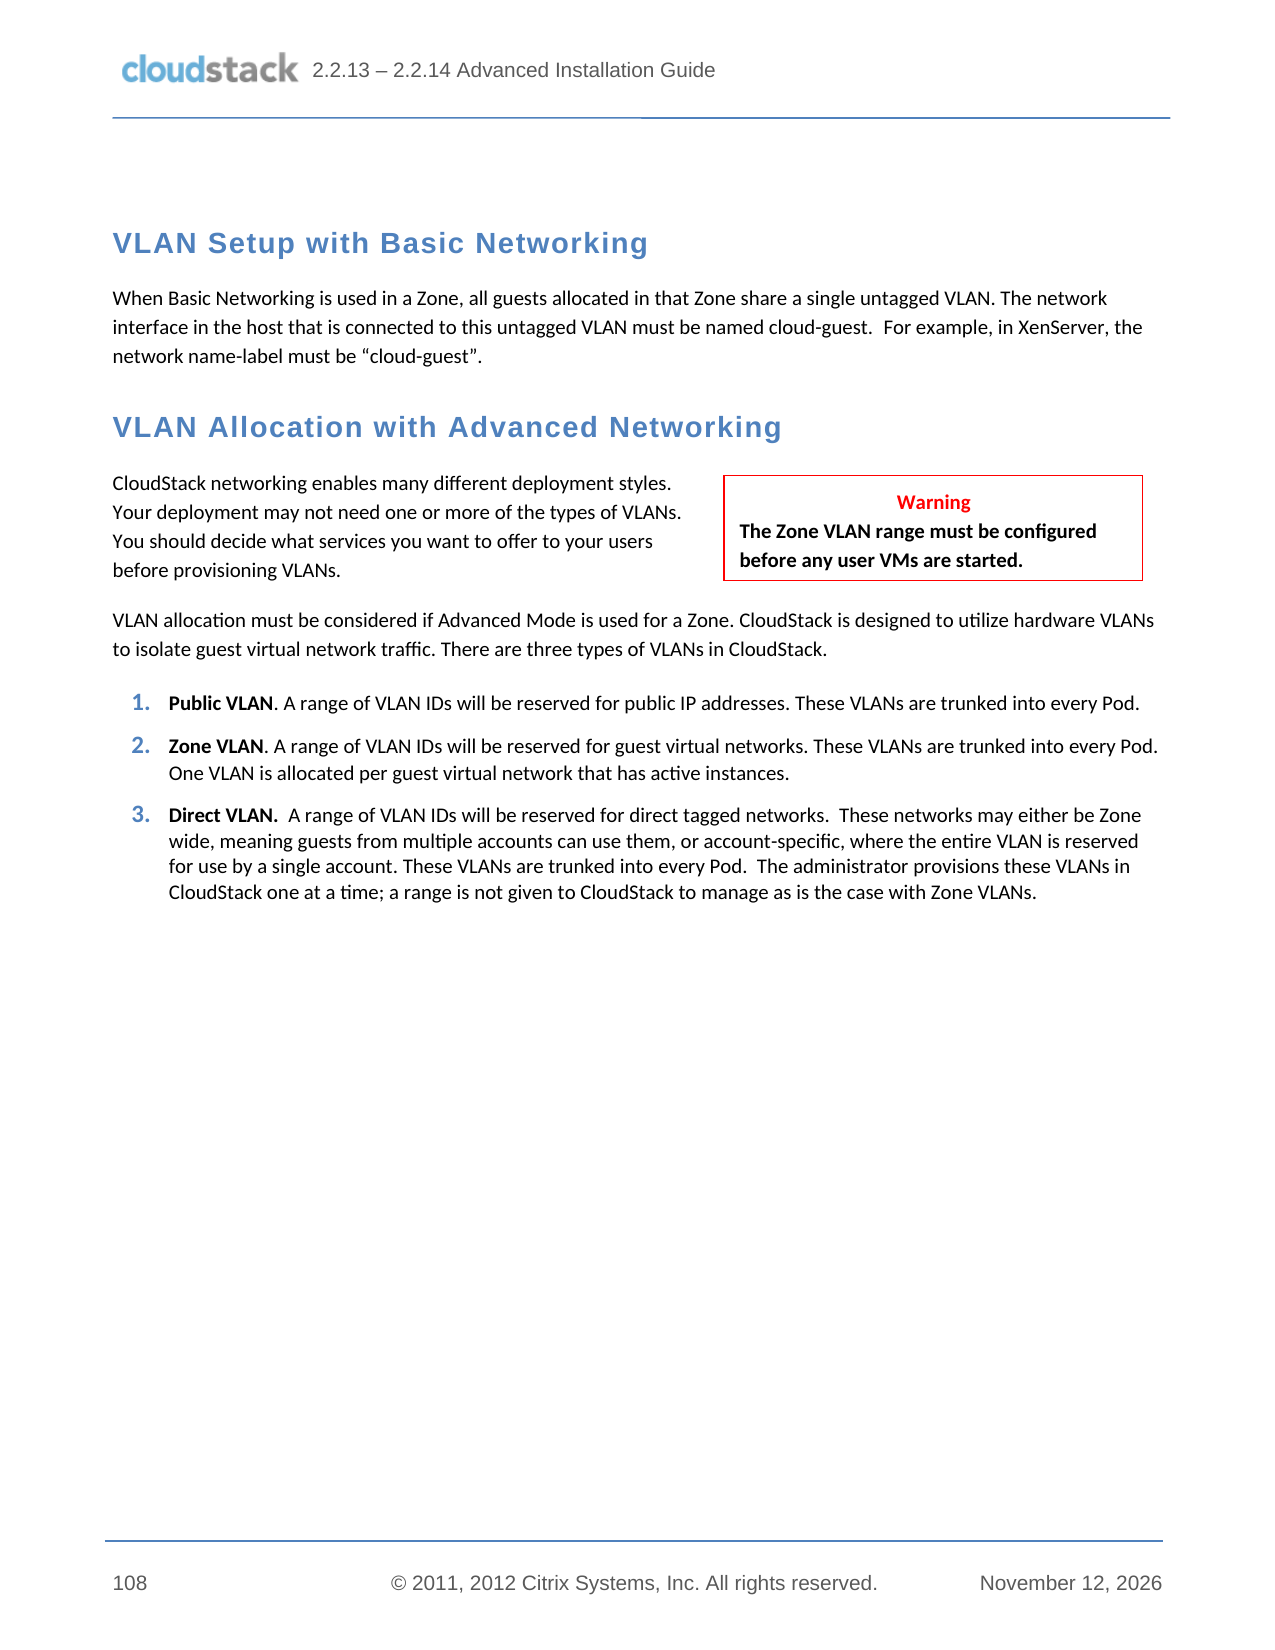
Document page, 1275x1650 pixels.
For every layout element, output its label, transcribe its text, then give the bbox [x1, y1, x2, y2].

subtitle VLAN Setup with Basic Networking [112, 226, 1162, 259]
subtitle VLAN Allocation with Advanced Networking [112, 410, 1162, 444]
text CloudStack networking enables many different deployment styles. Your deployment may not need one or more of the types of VLANs. You should decide what services you want to offer to your users before provisioning VLANs. [112, 470, 1162, 583]
list Public VLAN. A range of VLAN IDs will be reserved for public IP addresses. These VLANs are trunked into every Pod. [131, 686, 1162, 717]
picture [112, 45, 312, 95]
list Zone VLAN. A range of VLAN IDs will be reserved for guest virtual networks. These VLANs are trunked into every Pod. One VLAN is allocated per guest virtual network that has active instances. [131, 729, 1162, 785]
text VLAN allocation must be considered if Advanced Mode is used for a Zone. CloudStack is designed to utilize hardware VLANs to isolate guest virtual network traffic. There are three types of VLANs in CloudStack. [112, 607, 1162, 662]
text When Basic Networking is used in a Zone, all guests allocated in that Zone share a single untagged VLAN. The network interface in the host that is connected to this untagged VLAN must be named cloud-guest. For example, in XenServer, the network name-label must be “cloud-guest”. [112, 285, 1162, 369]
list Direct VLAN. A range of VLAN IDs will be reserved for direct tagged networks. These networks may either be Zone wide, meaning guests from multiple accounts can use them, or account-specific, where the entire VLAN is reserved for use by a single account. These VLANs are trunked into every Pod. The administrator provisions these VLANs in CloudStack one at a time; a range is not given to CloudStack to manage as is the case with Zone VLANs. [131, 798, 1162, 904]
